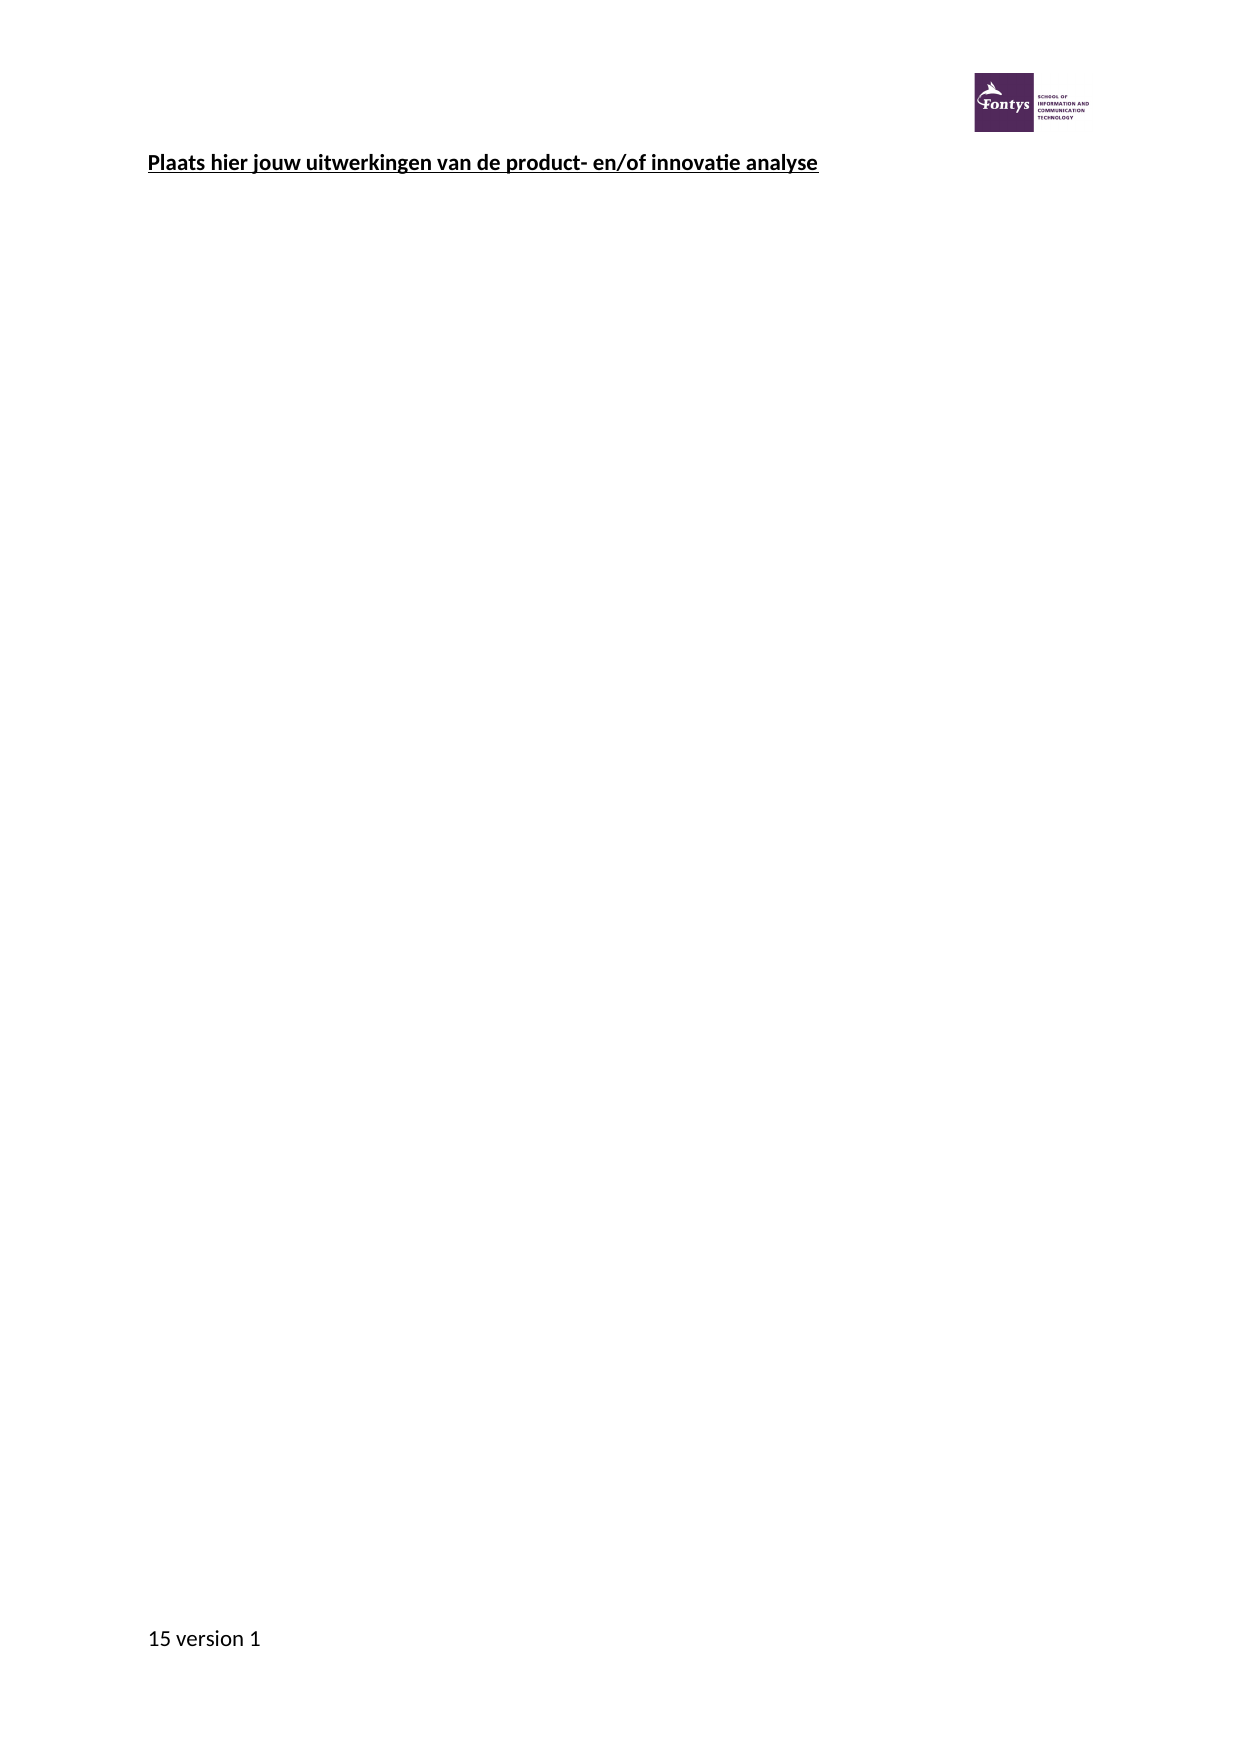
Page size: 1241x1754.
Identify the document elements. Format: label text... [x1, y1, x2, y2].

text Plaats hier jouw uitwerkingen van de product- en/of innovatie analyse [148, 148, 1093, 176]
picture [974, 73, 1093, 132]
